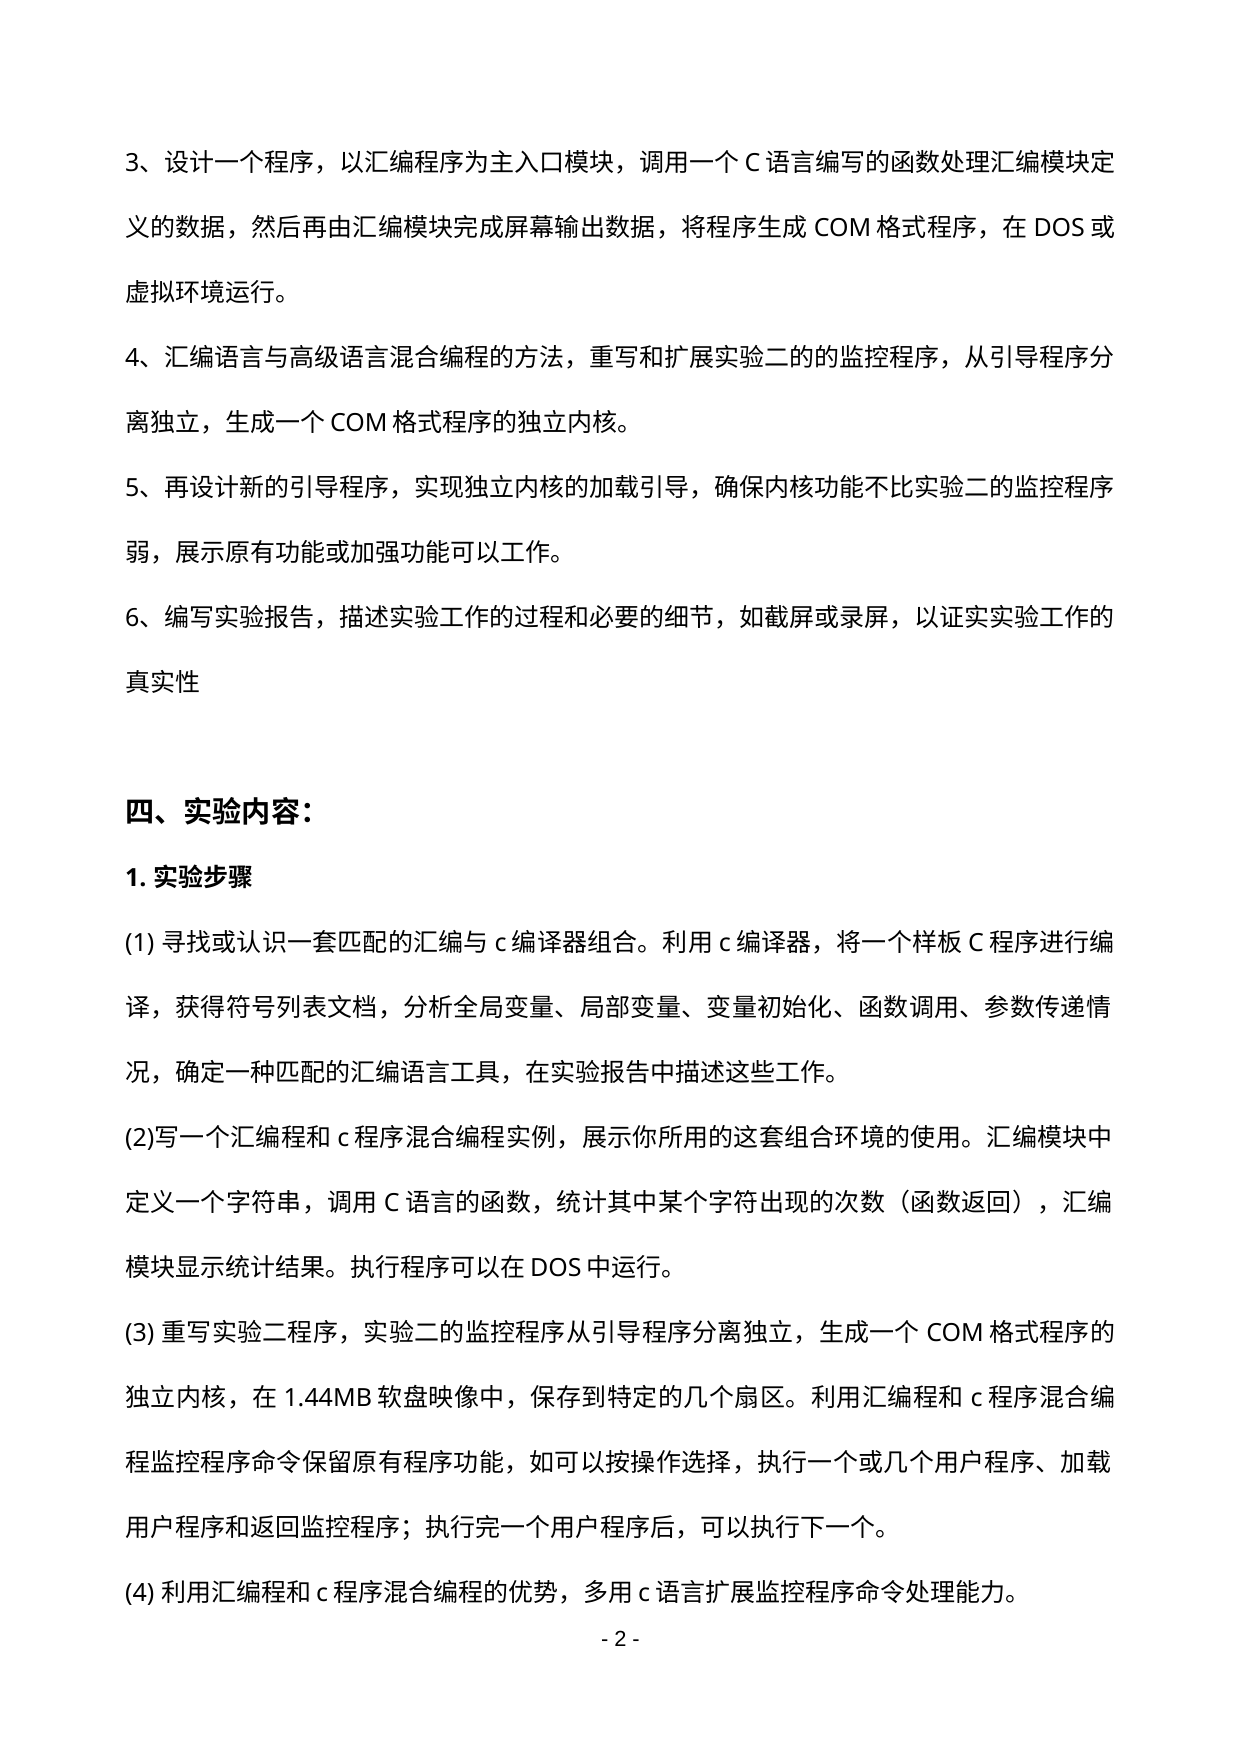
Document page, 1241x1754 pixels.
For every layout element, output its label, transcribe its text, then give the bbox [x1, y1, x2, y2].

text 1. 实验步骤 [125, 843, 1115, 908]
text 3、设计一个程序，以汇编程序为主入口模块，调用一个C语言编写的函数处理汇编模块定义的数据，然后再由汇编模块完成屏幕输出数据，将程序生成COM格式程序，在DOS或虚拟环境运行。 [125, 128, 1115, 323]
list 实验内容： [125, 778, 1115, 843]
text 5、再设计新的引导程序，实现独立内核的加载引导，确保内核功能不比实验二的监控程序弱，展示原有功能或加强功能可以工作。 [125, 453, 1115, 583]
text (3) 重写实验二程序，实验二的监控程序从引导程序分离独立，生成一个COM格式程序的独立内核，在1.44MB软盘映像中，保存到特定的几个扇区。利用汇编程和c程序混合编程监控程序命令保留原有程序功能，如可以按操作选择，执行一个或几个用户程序、加载用户程序和返回监控程序；执行完一个用户程序后，可以执行下一个。 [125, 1298, 1115, 1558]
text 6、编写实验报告，描述实验工作的过程和必要的细节，如截屏或录屏，以证实实验工作的真实性 [125, 583, 1115, 713]
text (2)写一个汇编程和c程序混合编程实例，展示你所用的这套组合环境的使用。汇编模块中定义一个字符串，调用C语言的函数，统计其中某个字符出现的次数（函数返回），汇编模块显示统计结果。执行程序可以在DOS中运行。 [125, 1103, 1115, 1298]
text (4) 利用汇编程和c程序混合编程的优势，多用c语言扩展监控程序命令处理能力。 [125, 1558, 1115, 1623]
text (1) 寻找或认识一套匹配的汇编与c编译器组合。利用c编译器，将一个样板C程序进行编译，获得符号列表文档，分析全局变量、局部变量、变量初始化、函数调用、参数传递情况，确定一种匹配的汇编语言工具，在实验报告中描述这些工作。 [125, 908, 1115, 1103]
text 4、汇编语言与高级语言混合编程的方法，重写和扩展实验二的的监控程序，从引导程序分离独立，生成一个COM格式程序的独立内核。 [125, 323, 1115, 453]
